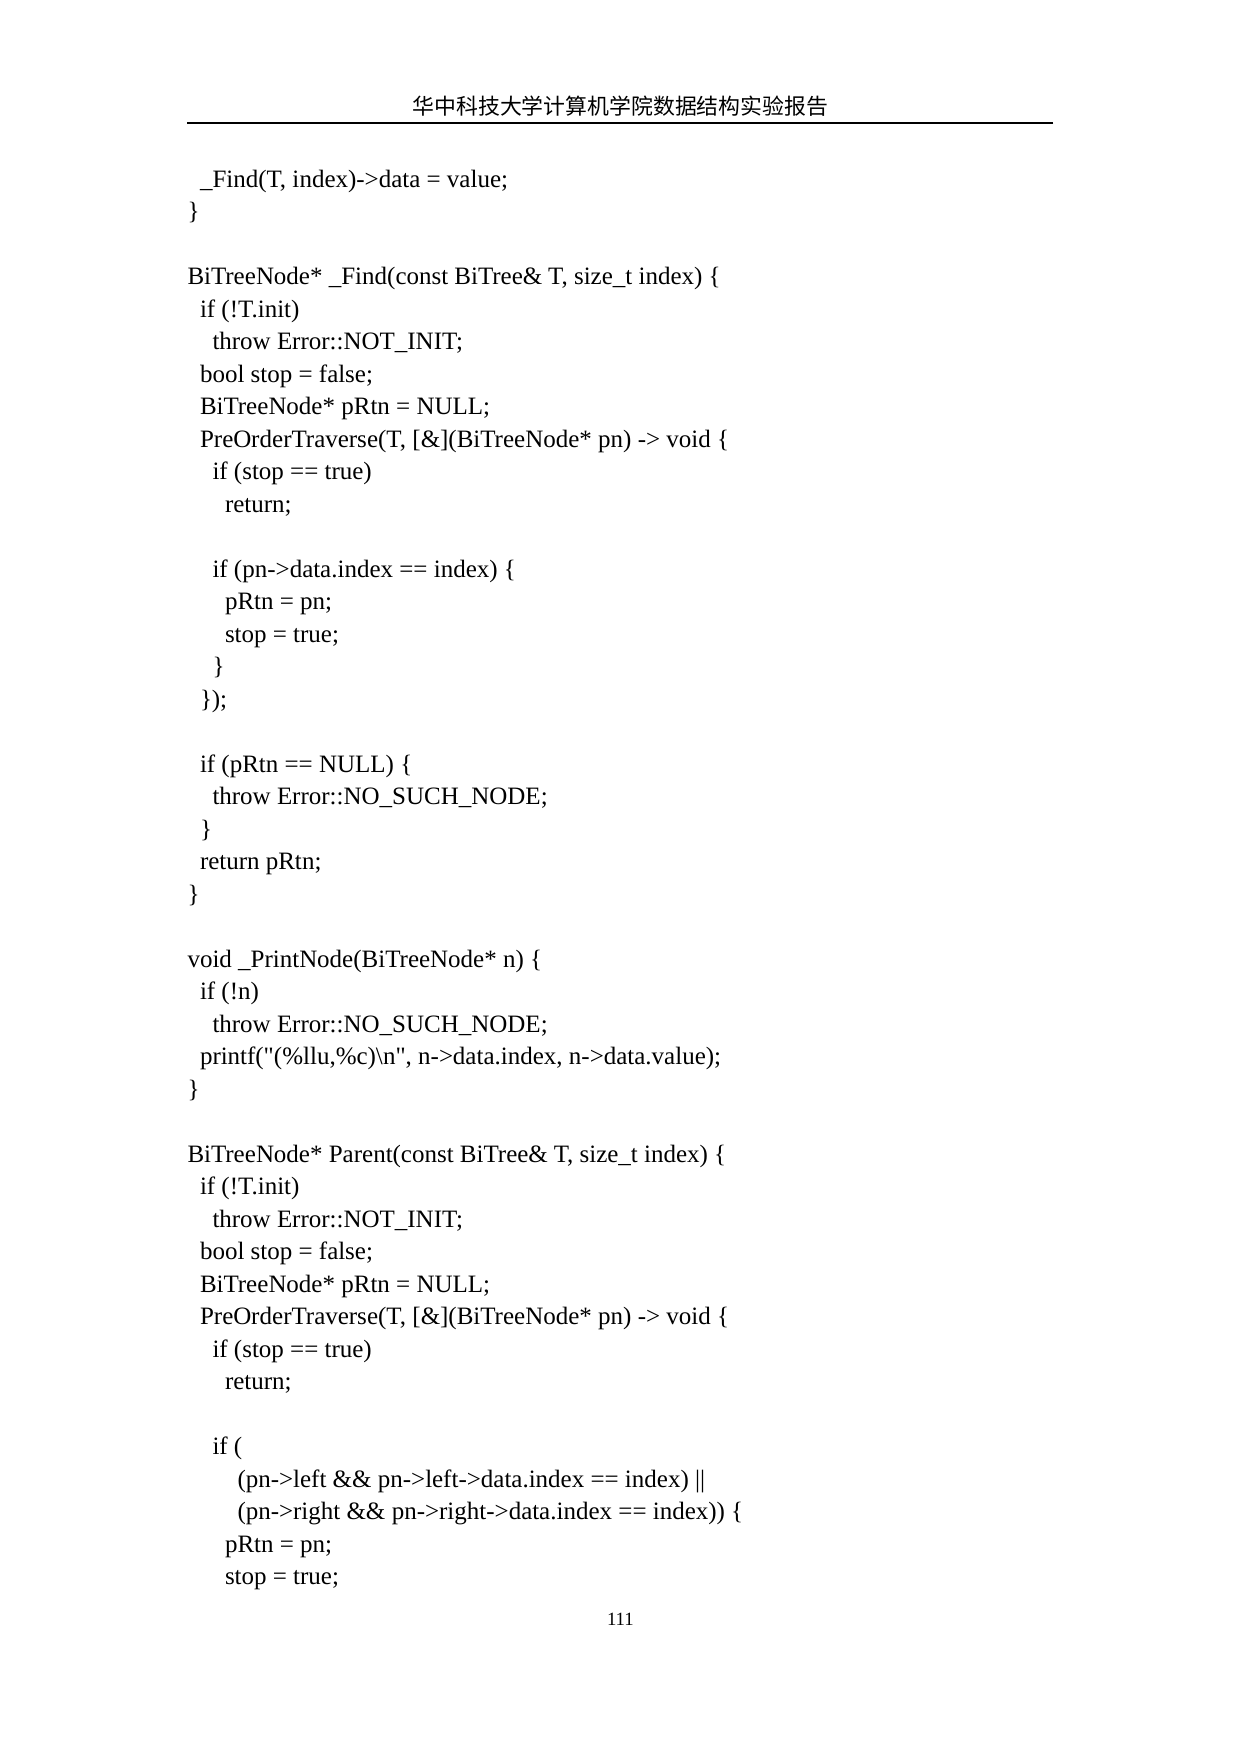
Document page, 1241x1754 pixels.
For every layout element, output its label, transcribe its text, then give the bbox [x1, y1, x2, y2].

text stop = true; [187, 1559, 1053, 1592]
text stop = true; [187, 617, 1053, 649]
text _Find(T, index)->data = value; [187, 162, 1053, 194]
text if (stop == true) [187, 454, 1053, 487]
text if (stop == true) [187, 1332, 1053, 1364]
text BiTreeNode* _Find(const BiTree& T, size_t index) { [187, 259, 1053, 292]
text BiTreeNode* Parent(const BiTree& T, size_t index) { [187, 1137, 1053, 1169]
text (pn->right && pn->right->data.index == index)) { [187, 1494, 1053, 1527]
text } [187, 194, 1053, 227]
text pRtn = pn; [187, 1527, 1053, 1559]
text } [187, 1072, 1053, 1104]
text bool stop = false; [187, 357, 1053, 389]
text throw Error::NO_SUCH_NODE; [187, 1007, 1053, 1039]
text if (!T.init) [187, 1169, 1053, 1202]
text if (!n) [187, 974, 1053, 1007]
text if ( [187, 1429, 1053, 1462]
text pRtn = pn; [187, 584, 1053, 617]
text }); [187, 682, 1053, 714]
text if (pn->data.index == index) { [187, 552, 1053, 584]
text BiTreeNode* pRtn = NULL; [187, 389, 1053, 422]
text BiTreeNode* pRtn = NULL; [187, 1267, 1053, 1299]
text return pRtn; [187, 844, 1053, 877]
text } [187, 649, 1053, 682]
text } [187, 812, 1053, 844]
text printf("(%llu,%c)\n", n->data.index, n->data.value); [187, 1039, 1053, 1072]
text if (!T.init) [187, 292, 1053, 324]
text throw Error::NO_SUCH_NODE; [187, 779, 1053, 812]
text (pn->left && pn->left->data.index == index) || [187, 1462, 1053, 1494]
text } [187, 877, 1053, 909]
text throw Error::NOT_INIT; [187, 324, 1053, 357]
text return; [187, 487, 1053, 519]
text PreOrderTraverse(T, [&](BiTreeNode* pn) -> void { [187, 422, 1053, 454]
text if (pRtn == NULL) { [187, 747, 1053, 779]
text PreOrderTraverse(T, [&](BiTreeNode* pn) -> void { [187, 1299, 1053, 1332]
text void _PrintNode(BiTreeNode* n) { [187, 942, 1053, 974]
text bool stop = false; [187, 1234, 1053, 1267]
text return; [187, 1364, 1053, 1397]
text throw Error::NOT_INIT; [187, 1202, 1053, 1234]
